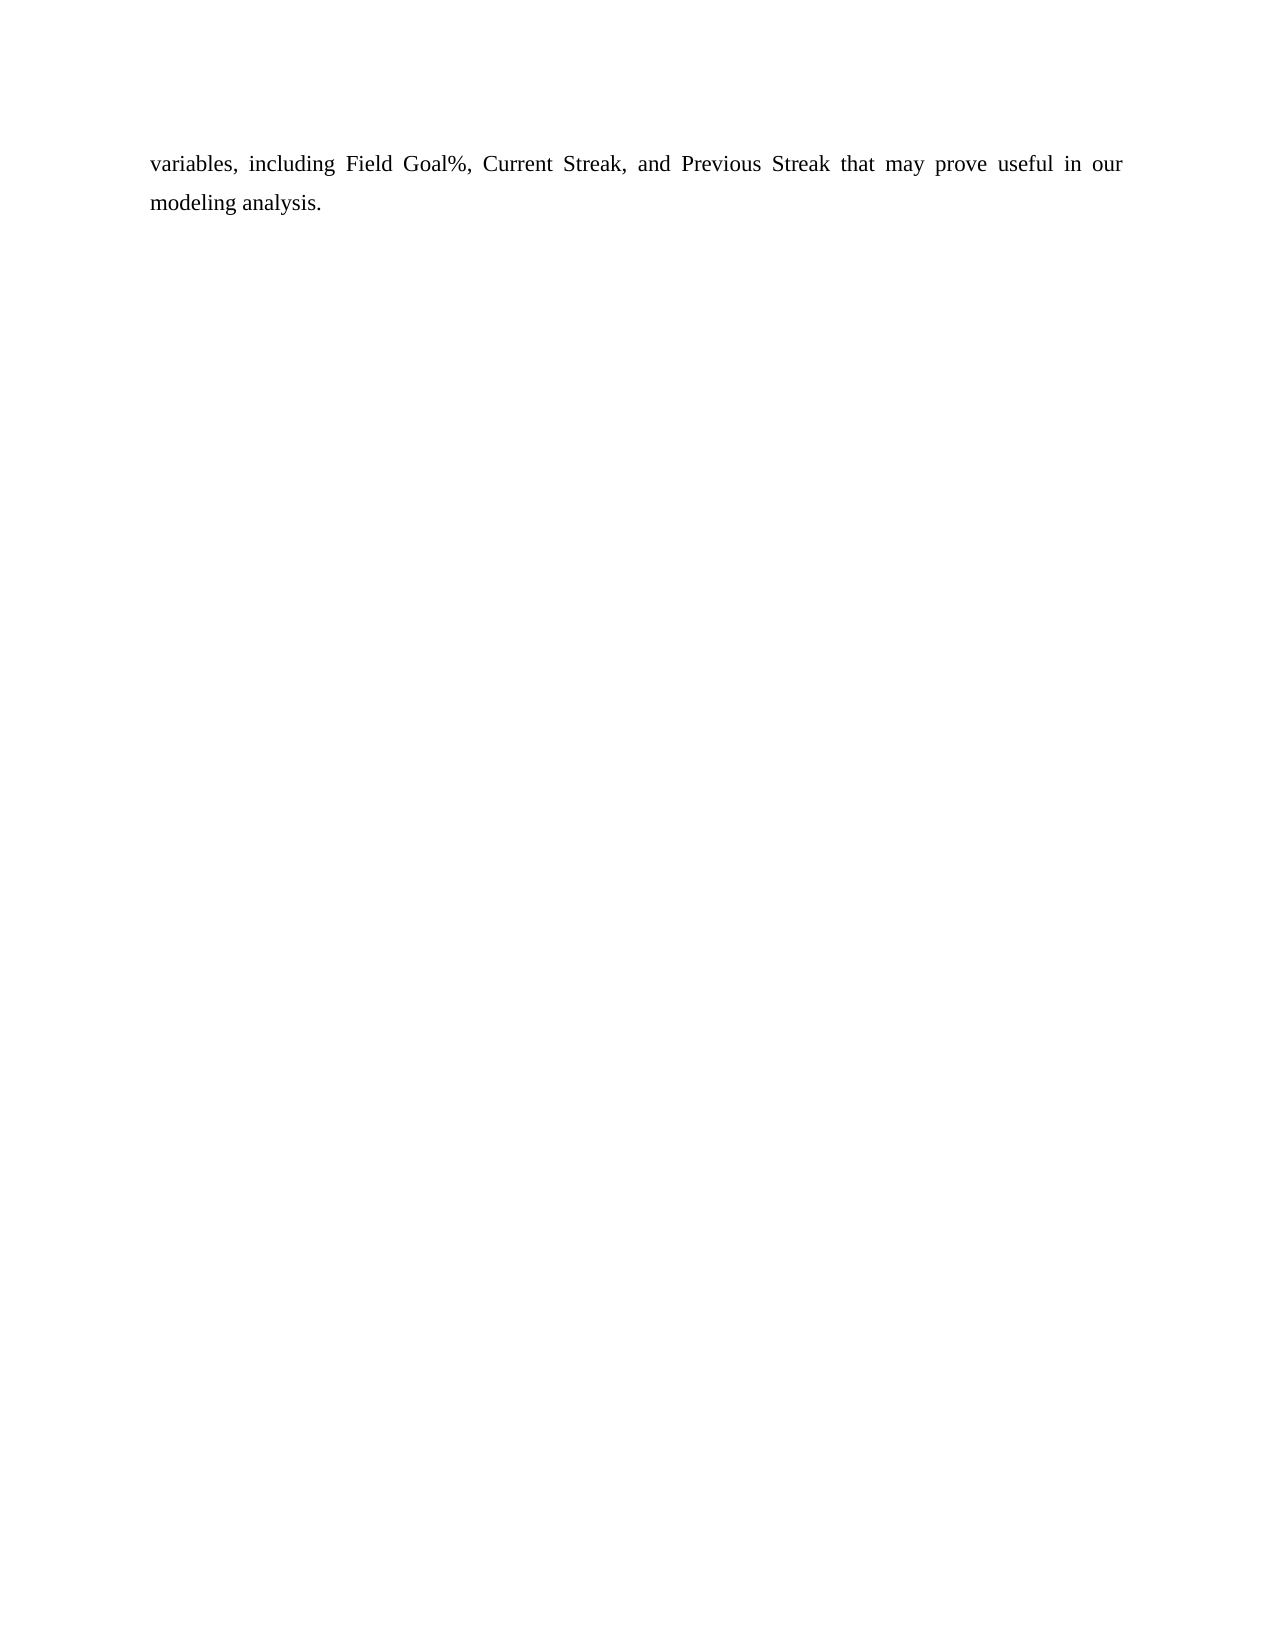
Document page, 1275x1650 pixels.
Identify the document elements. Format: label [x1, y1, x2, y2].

text [150, 150, 1125, 216]
